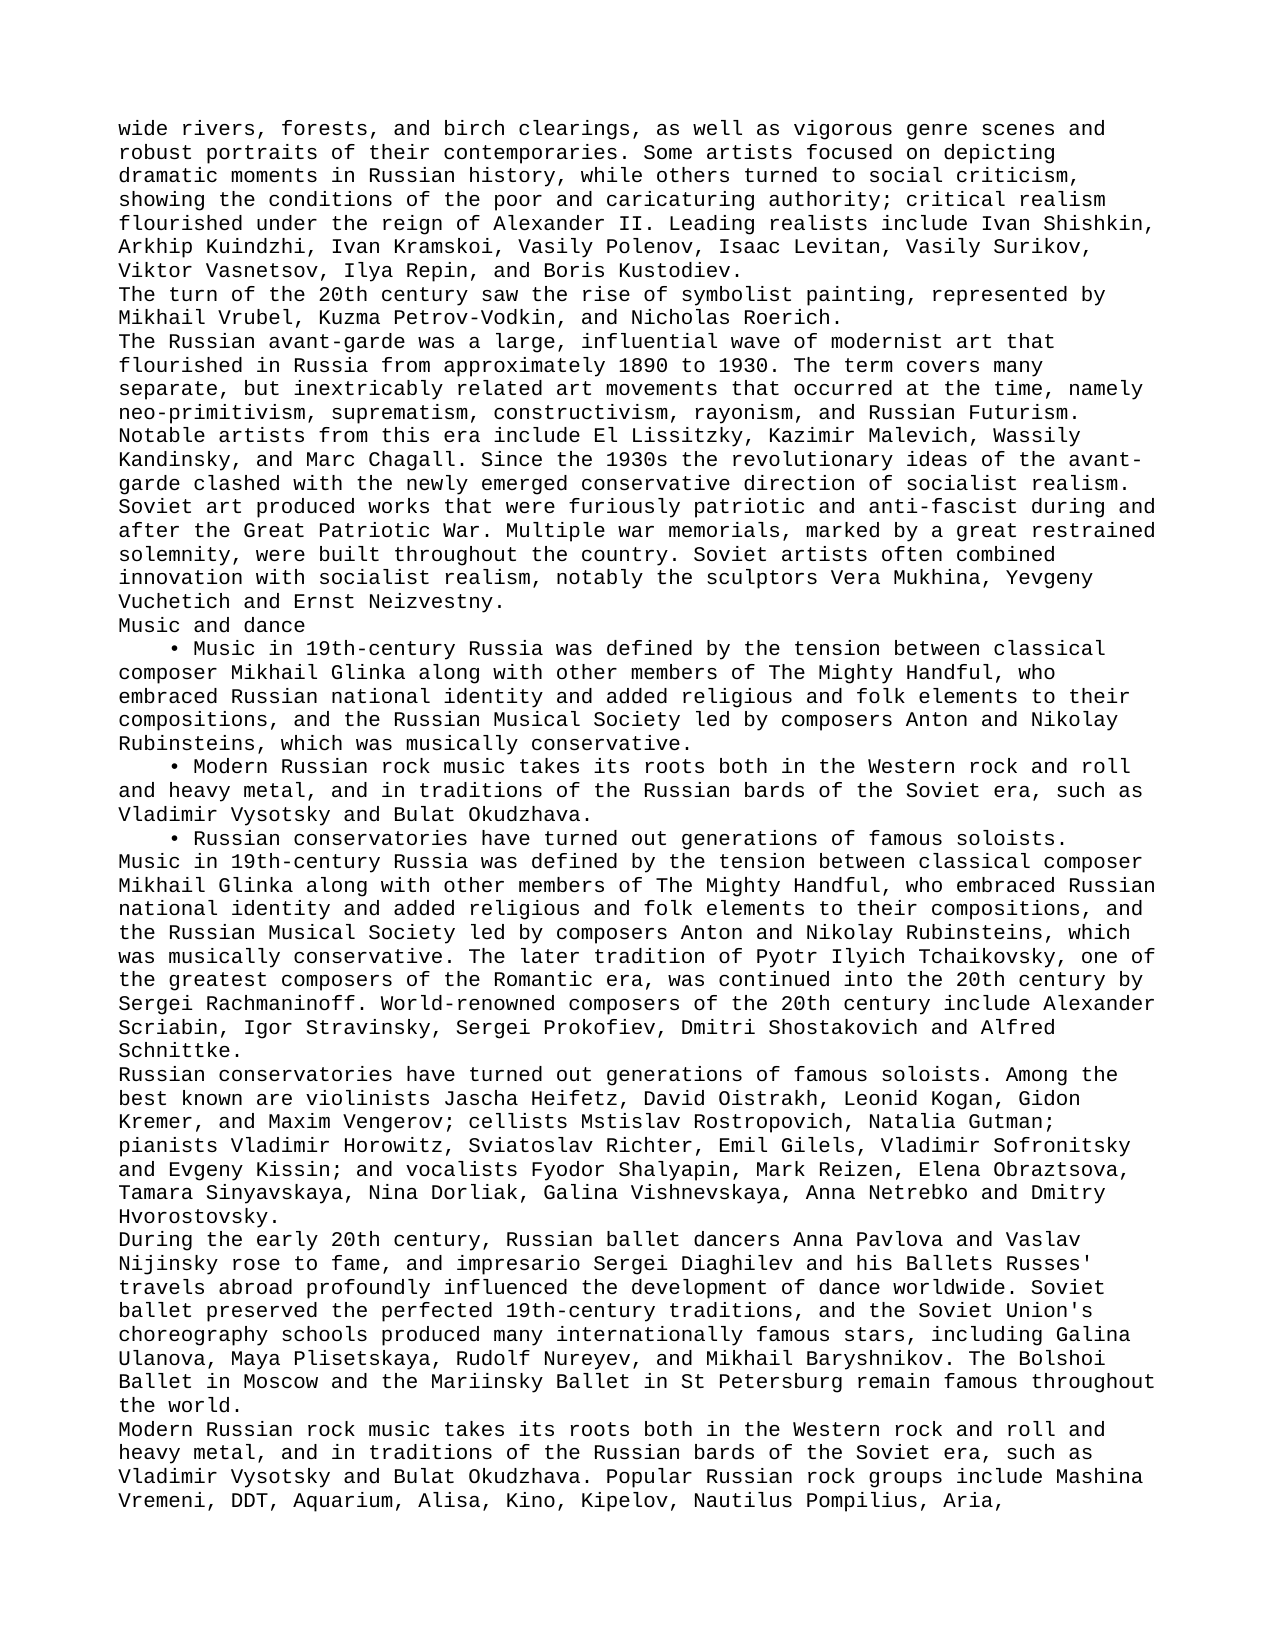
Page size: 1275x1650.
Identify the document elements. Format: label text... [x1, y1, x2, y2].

text Music and dance [118, 615, 1157, 638]
text • Music in 19th-century Russia was defined by the tension between classical composer Mikhail Glinka along with other members of The Mighty Handful, who embraced Russian national identity and added religious and folk elements to their compositions, and the Russian Musical Society led by composers Anton and Nikolay Rubinsteins, which was musically conservative. [118, 638, 1157, 757]
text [118, 118, 1157, 284]
text Russian conservatories have turned out generations of famous soloists. Among the best known are violinists Jascha Heifetz, David Oistrakh, Leonid Kogan, Gidon Kremer, and Maxim Vengerov; cellists Mstislav Rostropovich, Natalia Gutman; pianists Vladimir Horowitz, Sviatoslav Richter, Emil Gilels, Vladimir Sofronitsky and Evgeny Kissin; and vocalists Fyodor Shalyapin, Mark Reizen, Elena Obraztsova, Tamara Sinyavskaya, Nina Dorliak, Galina Vishnevskaya, Anna Netrebko and Dmitry Hvorostovsky. [118, 1064, 1157, 1229]
text Soviet art produced works that were furiously patriotic and anti-fascist during and after the Great Patriotic War. Multiple war memorials, marked by a great restrained solemnity, were built throughout the country. Soviet artists often combined innovation with socialist realism, notably the sculptors Vera Mukhina, Yevgeny Vuchetich and Ernst Neizvestny. [118, 496, 1157, 615]
text • Modern Russian rock music takes its roots both in the Western rock and roll and heavy metal, and in traditions of the Russian bards of the Soviet era, such as Vladimir Vysotsky and Bulat Okudzhava. [118, 757, 1157, 827]
text The turn of the 20th century saw the rise of symbolist painting, represented by Mikhail Vrubel, Kuzma Petrov-Vodkin, and Nicholas Roerich. [118, 284, 1157, 331]
text Music in 19th-century Russia was defined by the tension between classical composer Mikhail Glinka along with other members of The Mighty Handful, who embraced Russian national identity and added religious and folk elements to their compositions, and the Russian Musical Society led by composers Anton and Nikolay Rubinsteins, which was musically conservative. The later tradition of Pyotr Ilyich Tchaikovsky, one of the greatest composers of the Romantic era, was continued into the 20th century by Sergei Rachmaninoff. World-renowned composers of the 20th century include Alexander Scriabin, Igor Stravinsky, Sergei Prokofiev, Dmitri Shostakovich and Alfred Schnittke. [118, 851, 1157, 1064]
text The Russian avant-garde was a large, influential wave of modernist art that flourished in Russia from approximately 1890 to 1930. The term covers many separate, but inextricably related art movements that occurred at the time, namely neo-primitivism, suprematism, constructivism, rayonism, and Russian Futurism. Notable artists from this era include El Lissitzky, Kazimir Malevich, Wassily Kandinsky, and Marc Chagall. Since the 1930s the revolutionary ideas of the avant-garde clashed with the newly emerged conservative direction of socialist realism. [118, 331, 1157, 496]
text During the early 20th century, Russian ballet dancers Anna Pavlova and Vaslav Nijinsky rose to fame, and impresario Sergei Diaghilev and his Ballets Russes' travels abroad profoundly influenced the development of dance worldwide. Soviet ballet preserved the perfected 19th-century traditions, and the Soviet Union's choreography schools produced many internationally famous stars, including Galina Ulanova, Maya Plisetskaya, Rudolf Nureyev, and Mikhail Baryshnikov. The Bolshoi Ballet in Moscow and the Mariinsky Ballet in St Petersburg remain famous throughout the world. [118, 1229, 1157, 1419]
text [118, 1419, 1157, 1513]
text • Russian conservatories have turned out generations of famous soloists. [118, 827, 1157, 851]
